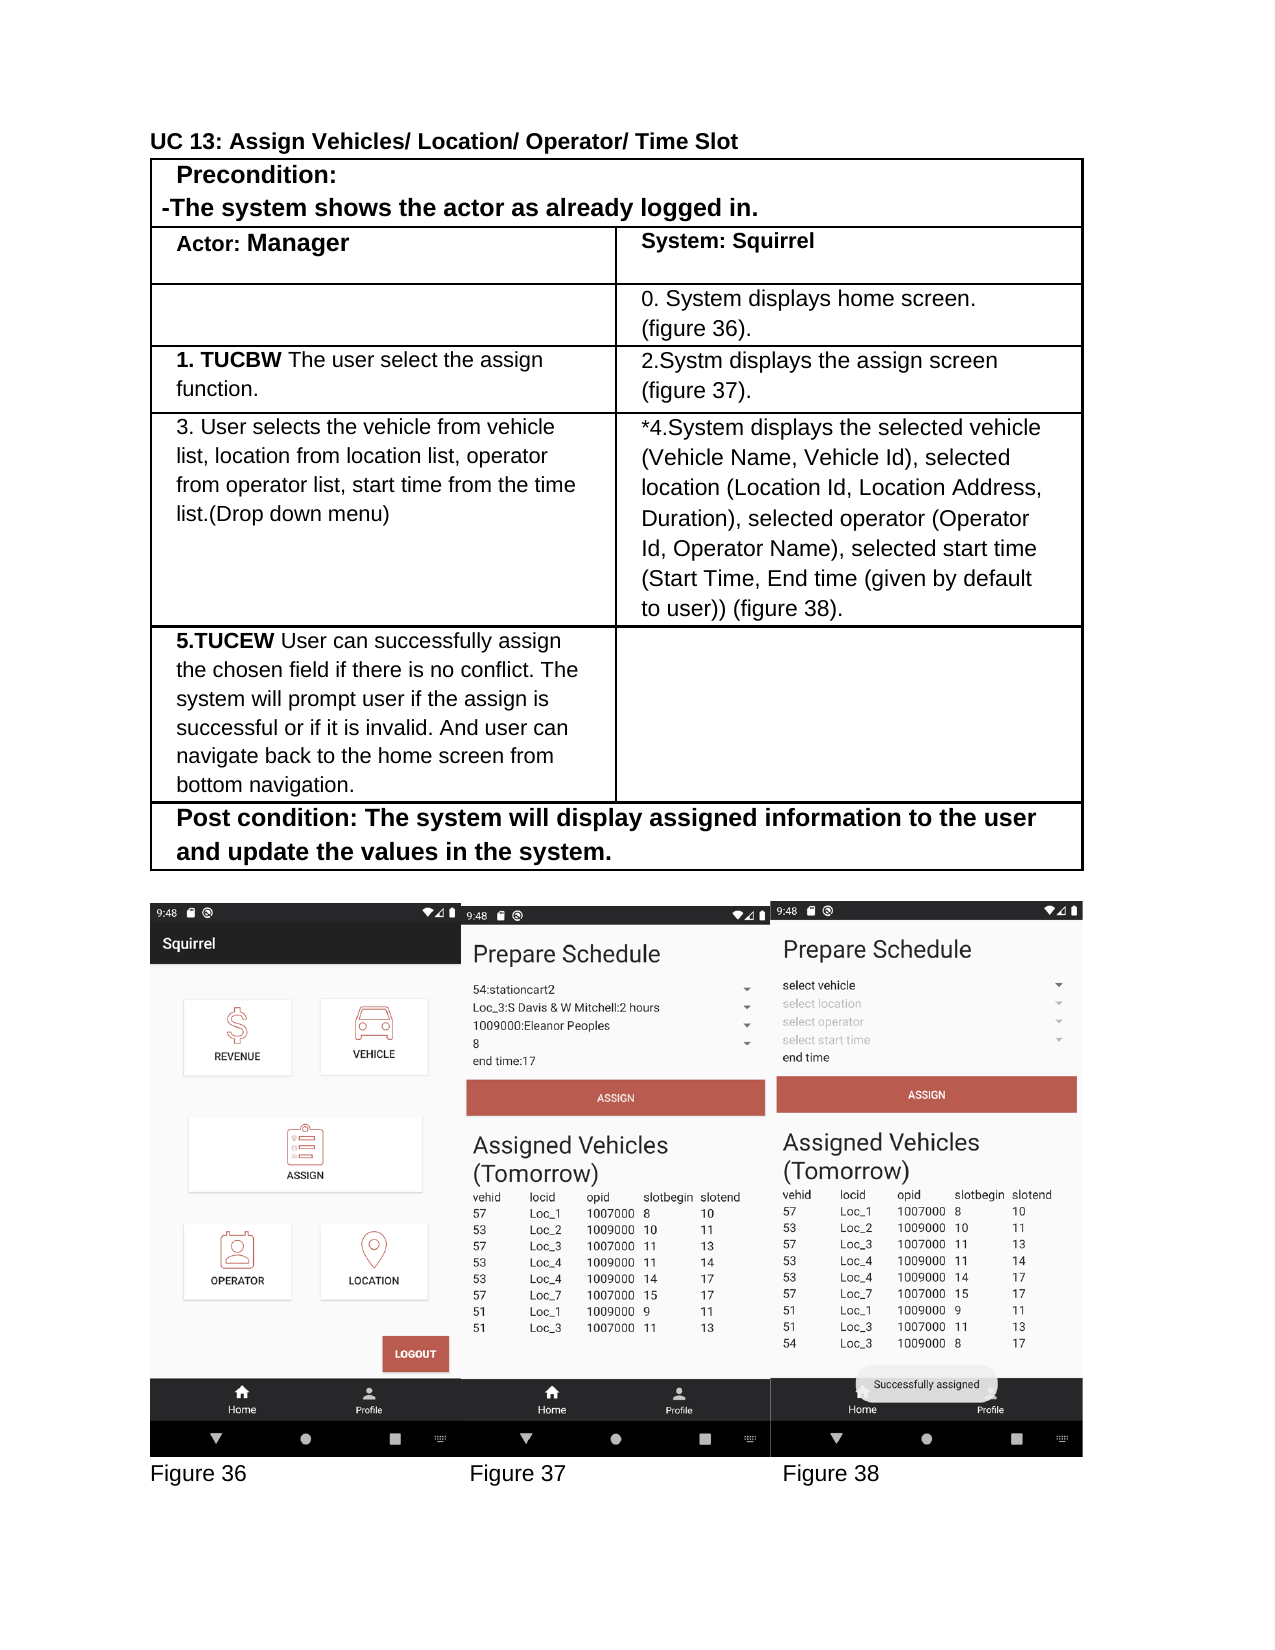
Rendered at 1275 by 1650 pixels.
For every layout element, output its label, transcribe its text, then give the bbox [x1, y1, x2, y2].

picture [150, 901, 1083, 1457]
text Figure 36 Figure 37 Figure 38 [150, 1460, 1125, 1487]
table_cell *4.System displays the selected vehicle (Vehicle Name, Vehicle Id), selected location (Location Id, Location Address, Duration), selected operator (Operator Id, Operator Name), selected start time (Start Time, End time (given by default to user)) (figure 38). [617, 414, 1081, 625]
table_cell [617, 628, 1081, 801]
table_cell 5.TUCEW User can successfully assign the chosen field if there is no conflict. The system will prompt user if the assign is successful or if it is invalid. And user can navigate back to the home screen from bottom navigation. [152, 628, 615, 801]
table_cell 3. User selects the vehicle from vehicle list, location from location list, operator from operator list, start time from the time list.(Drop down menu) [152, 414, 615, 625]
table_cell 0. System displays home screen. (figure 36). [617, 285, 1081, 345]
table_cell Actor: Manager [152, 228, 615, 282]
table_cell 1. TUCBW The user select the assign function. [152, 347, 615, 412]
text UC 13: Assign Vehicles/ Location/ Operator/ Time Slot [150, 128, 1125, 154]
table_cell Post condition: The system will display assigned information to the user and update the values in the system. [152, 804, 1081, 869]
table_header Precondition: -The system shows the actor as already logged in. [152, 160, 1081, 226]
table_cell [152, 285, 615, 345]
table_cell 2.Systm displays the assign screen (figure 37). [617, 347, 1081, 412]
table_cell System: Squirrel [617, 228, 1081, 282]
